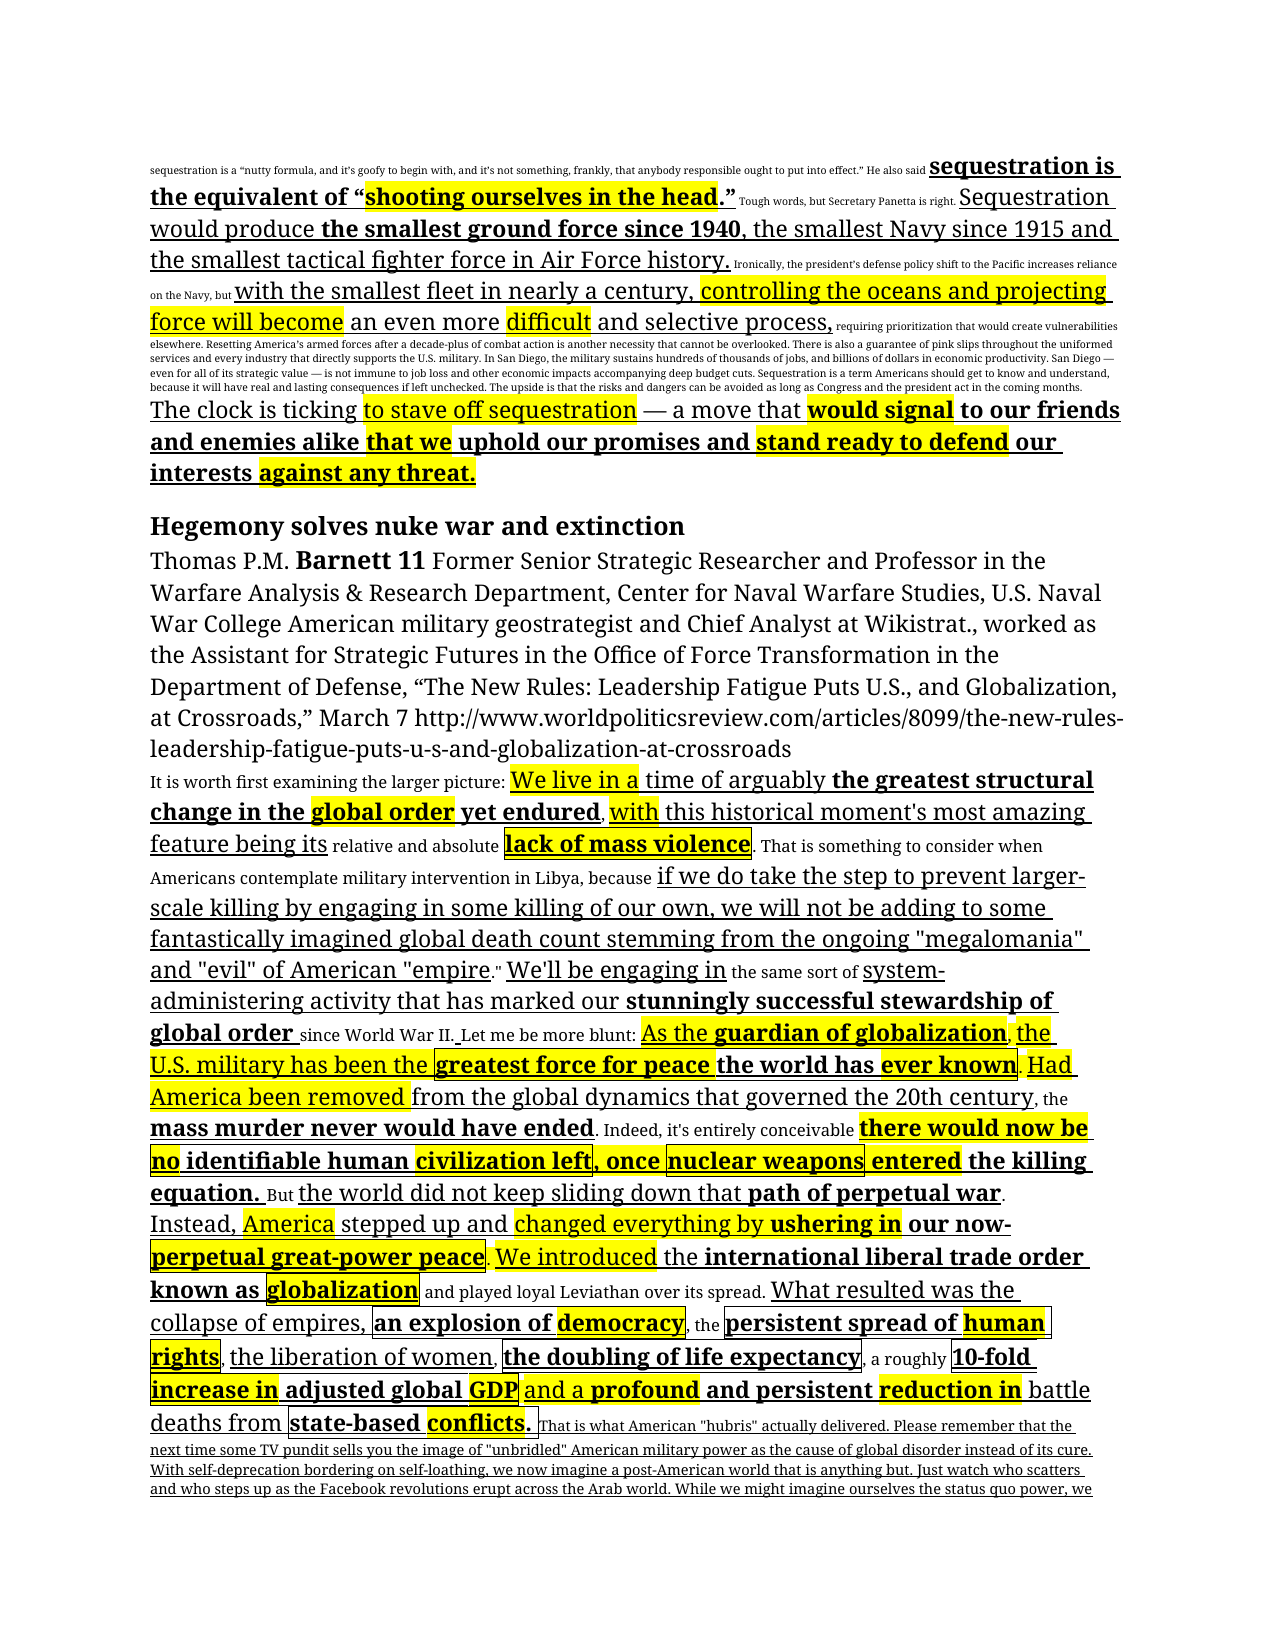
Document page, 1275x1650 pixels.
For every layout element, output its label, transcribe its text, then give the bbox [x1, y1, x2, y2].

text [150, 764, 1095, 1499]
text Hegemony solves nuke war and extinction [150, 509, 1125, 543]
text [150, 150, 1125, 488]
text Thomas P.M. Barnett 11 Former Senior Strategic Researcher and Professor in the Warfare Analysis & Research Department, Center for Naval Warfare Studies, U.S. Naval War College American military geostrategist and Chief Analyst at Wikistrat., worked as the Assistant for Strategic Futures in the Office of Force Transformation in the Department of Defense, “The New Rules: Leadership Fatigue Puts U.S., and Globalization, at Crossroads,” March 7 http://www.worldpoliticsreview.com/articles/8099/the-new-rules-leadership-fatigue-puts-u-s-and-globalization-at-crossroads [150, 543, 1125, 764]
